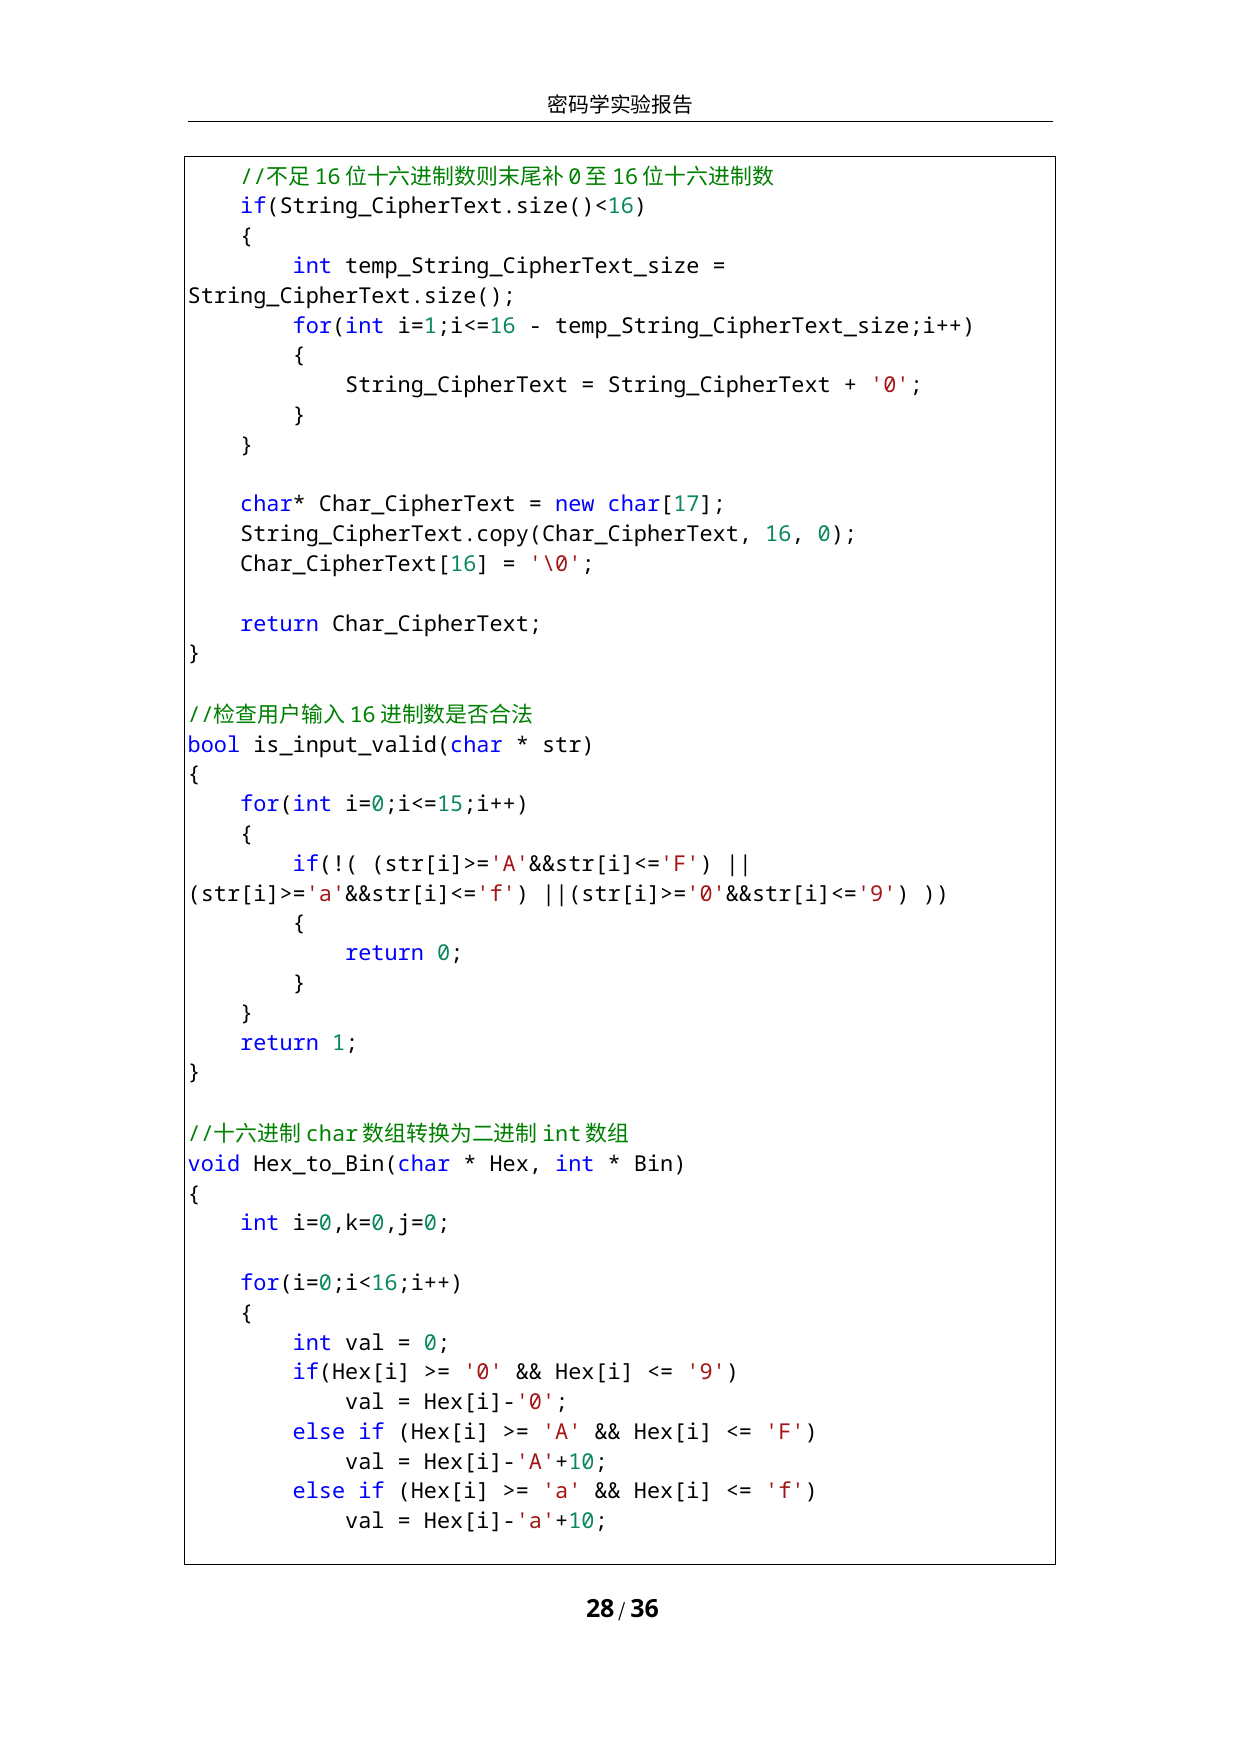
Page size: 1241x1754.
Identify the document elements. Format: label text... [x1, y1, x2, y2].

text { [187, 758, 1053, 788]
text int temp_String_CipherText_size = String_CipherText.size(); [187, 250, 1053, 309]
text return 0; [187, 937, 1053, 967]
text } [187, 429, 1053, 458]
text { [187, 1177, 1053, 1207]
text for(int i=0;i<=15;i++) [187, 788, 1053, 818]
text } [187, 1056, 1053, 1086]
text Char_CipherText[16] = '\0'; [187, 548, 1053, 578]
text } [187, 637, 1053, 667]
text //不足16位十六进制数则末尾补0至16位十六进制数 [185, 157, 1055, 190]
text int i=0,k=0,j=0; [187, 1207, 1053, 1237]
text for(int i=1;i<=16 - temp_String_CipherText_size;i++) [187, 309, 1053, 339]
text String_CipherText.copy(Char_CipherText, 16, 0); [187, 518, 1053, 548]
text } [187, 997, 1053, 1027]
text if(String_CipherText.size()<16) [187, 190, 1053, 220]
text //十六进制char数组转换为二进制int数组 [187, 1116, 1053, 1148]
text void Hex_to_Bin(char * Hex, int * Bin) [187, 1148, 1053, 1177]
text return 1; [187, 1027, 1053, 1056]
text bool is_input_valid(char * str) [187, 729, 1053, 758]
text else if (Hex[i] >= 'A' && Hex[i] <= 'F') [187, 1416, 1053, 1446]
text //检查用户输入16进制数是否合法 [187, 697, 1053, 729]
text { [187, 1297, 1053, 1326]
text for(i=0;i<16;i++) [187, 1267, 1053, 1297]
text val = Hex[i]-'0'; [187, 1386, 1053, 1416]
text if(!( (str[i]>='A'&&str[i]<='F') || (str[i]>='a'&&str[i]<='f') ||(str[i]>='0'&&str[i]<='9') )) [187, 848, 1053, 907]
text { [187, 907, 1053, 937]
text String_CipherText = String_CipherText + '0'; [187, 369, 1053, 399]
text { [187, 339, 1053, 369]
text val = Hex[i]-'a'+10; [187, 1505, 1053, 1535]
text } [187, 399, 1053, 429]
text char* Char_CipherText = new char[17]; [187, 488, 1053, 518]
text val = Hex[i]-'A'+10; [187, 1446, 1053, 1475]
text } [187, 967, 1053, 997]
text int val = 0; [187, 1326, 1053, 1356]
text if(Hex[i] >= '0' && Hex[i] <= '9') [187, 1356, 1053, 1386]
text { [187, 220, 1053, 250]
text return Char_CipherText; [187, 607, 1053, 637]
text { [187, 818, 1053, 848]
text else if (Hex[i] >= 'a' && Hex[i] <= 'f') [187, 1475, 1053, 1505]
